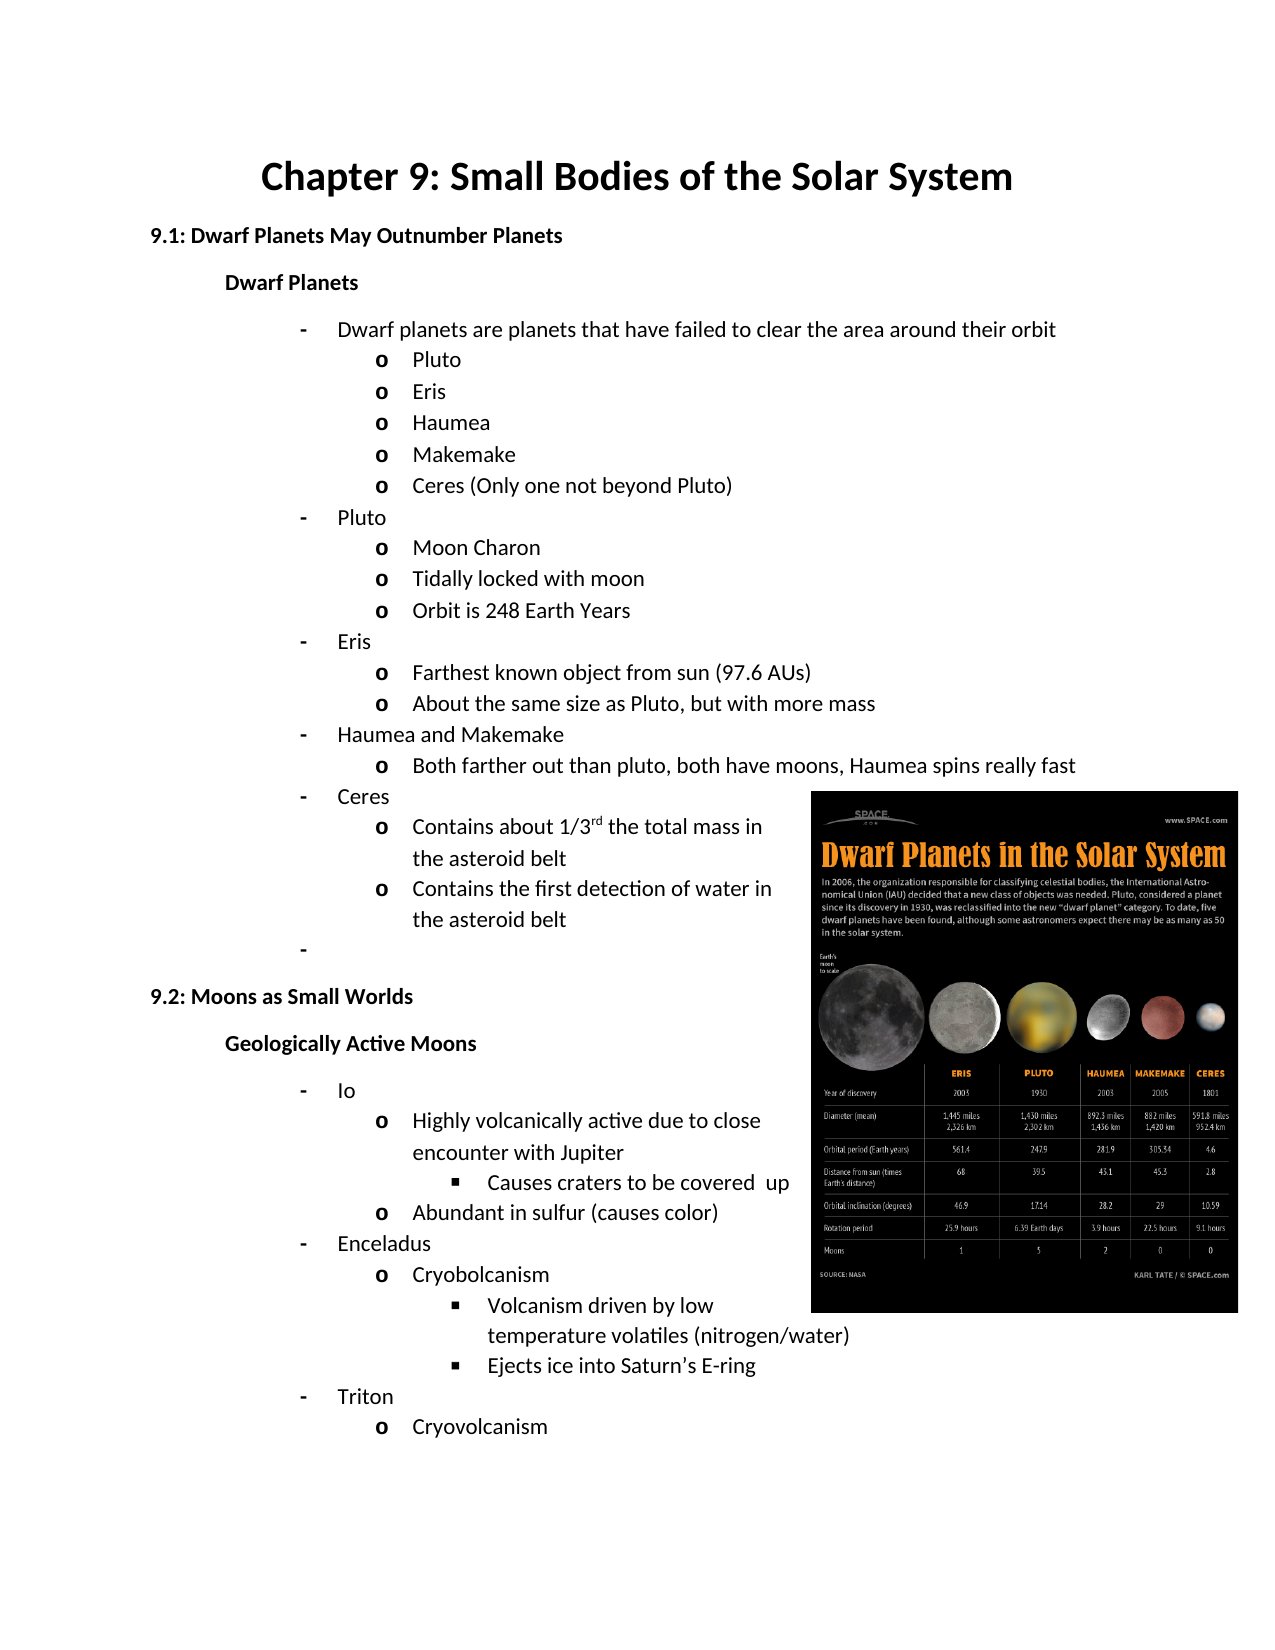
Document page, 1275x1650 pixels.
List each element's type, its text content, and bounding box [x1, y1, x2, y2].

list Makemake [375, 440, 1125, 469]
list Farthest known object from sun (97.6 AUs) [375, 658, 1125, 687]
list Pluto [375, 346, 1125, 375]
list Contains about 1/3rd the total mass in the asteroid belt [375, 812, 811, 872]
list Pluto [300, 503, 1125, 531]
list Eris [375, 377, 1125, 406]
list Volcanism driven by low temperature volatiles (nitrogen/water) [450, 1291, 1125, 1349]
list Both farther out than pluto, both have moons, Haumea spins really fast [375, 751, 1125, 780]
list Io [300, 1076, 811, 1104]
list Ceres [300, 782, 1125, 810]
text Geologically Active Moons [150, 1029, 811, 1057]
list Haumea and Makemake [300, 721, 1125, 748]
list Cryovolcanism [375, 1412, 1125, 1441]
list Ceres (Only one not beyond Pluto) [375, 471, 1125, 501]
list Cryobolcanism [375, 1260, 811, 1289]
list Contains the first detection of water in the asteroid belt [375, 874, 811, 933]
list Causes craters to be covered up [450, 1168, 811, 1196]
list Orbit is 248 Earth Years [375, 596, 1125, 625]
list About the same size as Pluto, but with more mass [375, 689, 1125, 718]
list Ejects ice into Saturn’s E-ring [450, 1352, 1125, 1380]
list Triton [300, 1382, 1125, 1410]
list Haumea [375, 408, 1125, 438]
list Dwarf planets are planets that have failed to clear the area around their orbit [300, 315, 1125, 343]
list Enceladus [300, 1229, 811, 1258]
list Abundant in sulfur (causes color) [375, 1198, 811, 1227]
text Dwarf Planets [150, 268, 1125, 296]
list Moon Charon [375, 533, 1125, 562]
list Highly volcanically active due to close encounter with Jupiter [375, 1106, 811, 1166]
picture [811, 791, 1239, 1313]
text Chapter 9: Small Bodies of the Solar System [150, 150, 1125, 201]
text 9.2: Moons as Small Worlds [150, 982, 811, 1010]
text 9.1: Dwarf Planets May Outnumber Planets [150, 222, 1125, 249]
list Eris [300, 627, 1125, 655]
list Tidally locked with moon [375, 564, 1125, 594]
